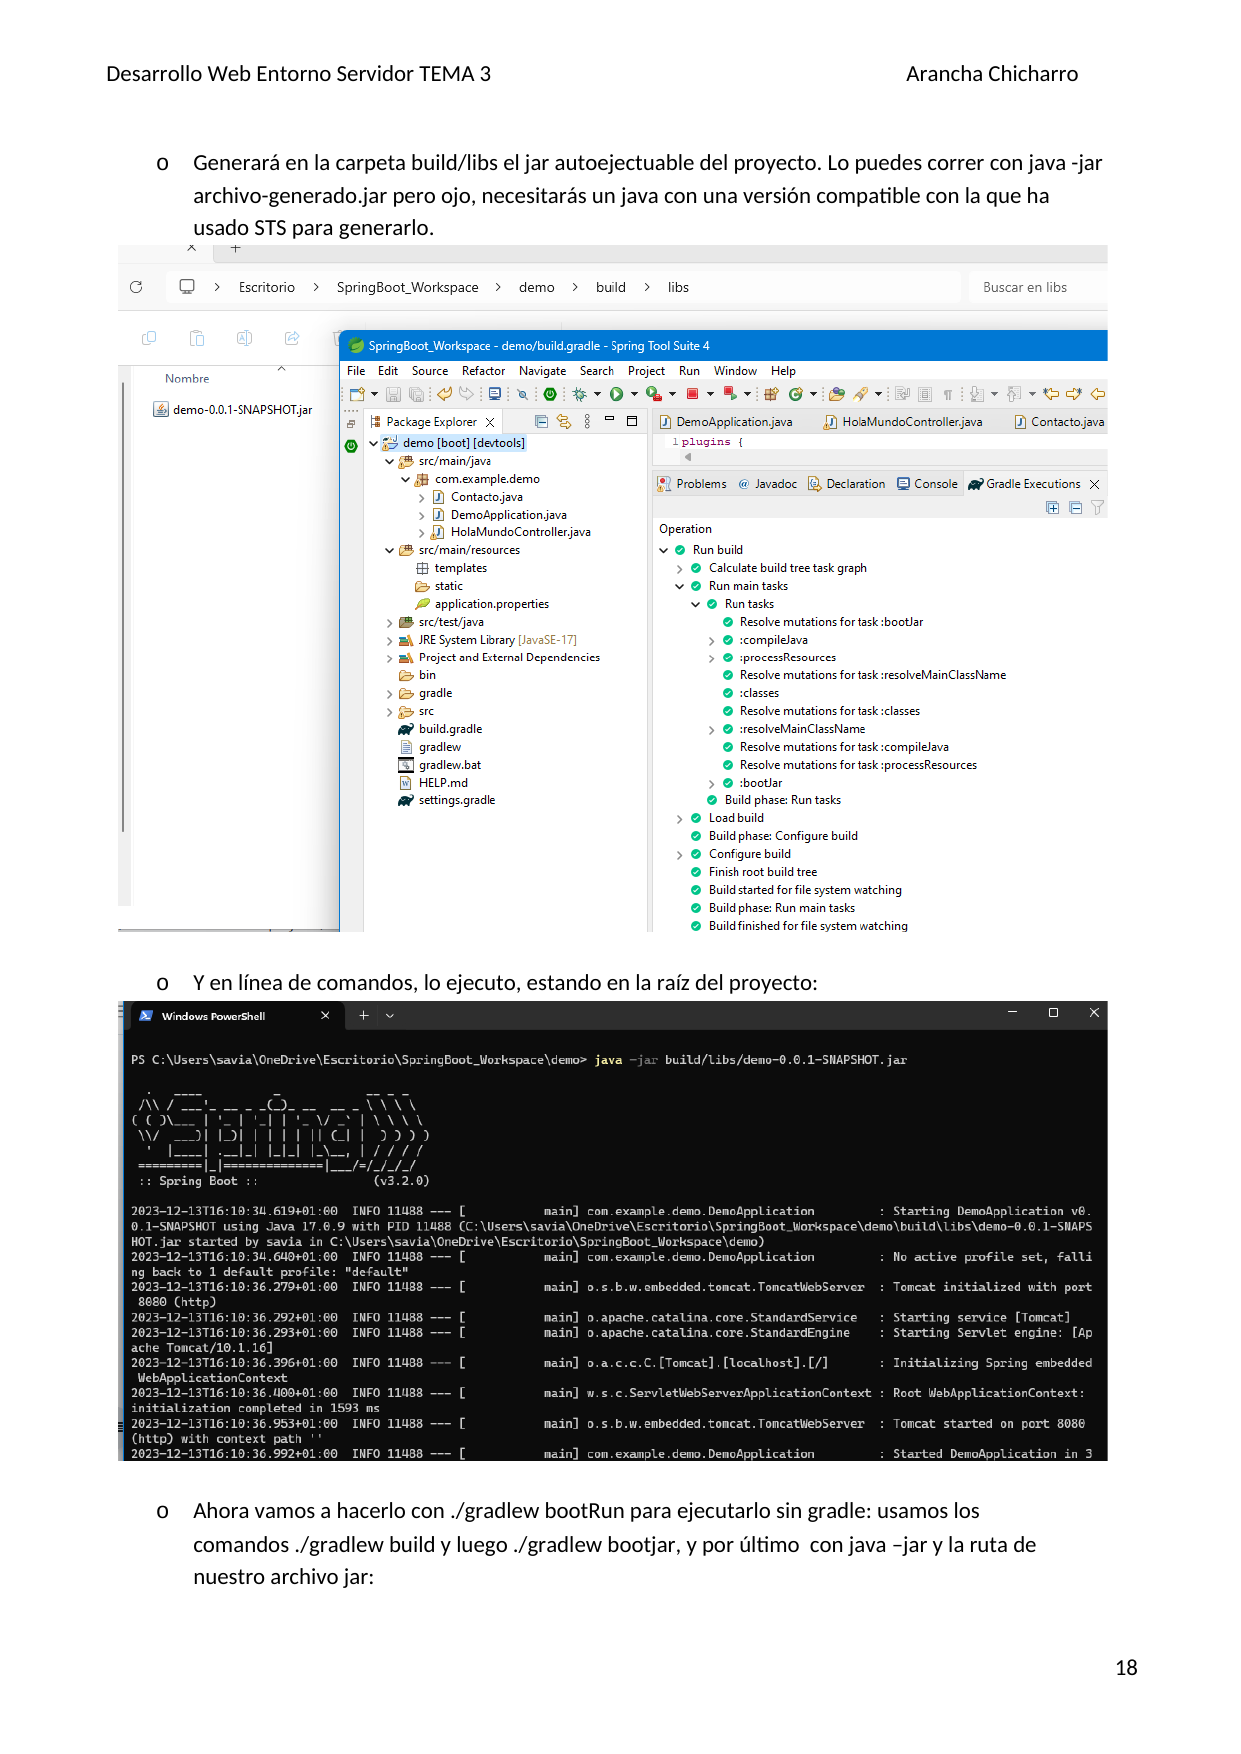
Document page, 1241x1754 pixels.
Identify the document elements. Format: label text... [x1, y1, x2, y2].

picture [118, 245, 1108, 932]
picture [118, 1001, 1108, 1461]
list Y en línea de comandos, lo ejecuto, estando en la raíz del proyecto: [156, 968, 1107, 997]
list Ahora vamos a hacerlo con ./gradlew bootRun para ejecutarlo sin gradle: usamos los comandos ./gradlew build y luego ./gradlew bootjar, y por último con java –jar y la ruta de nuestro archivo jar: [156, 1497, 1107, 1590]
list Generará en la carpeta build/libs el jar autoejectuable del proyecto. Lo puedes correr con java -jar archivo-generado.jar pero ojo, necesitarás un java con una versión compatible con la que ha usado STS para generarlo. [156, 148, 1107, 241]
